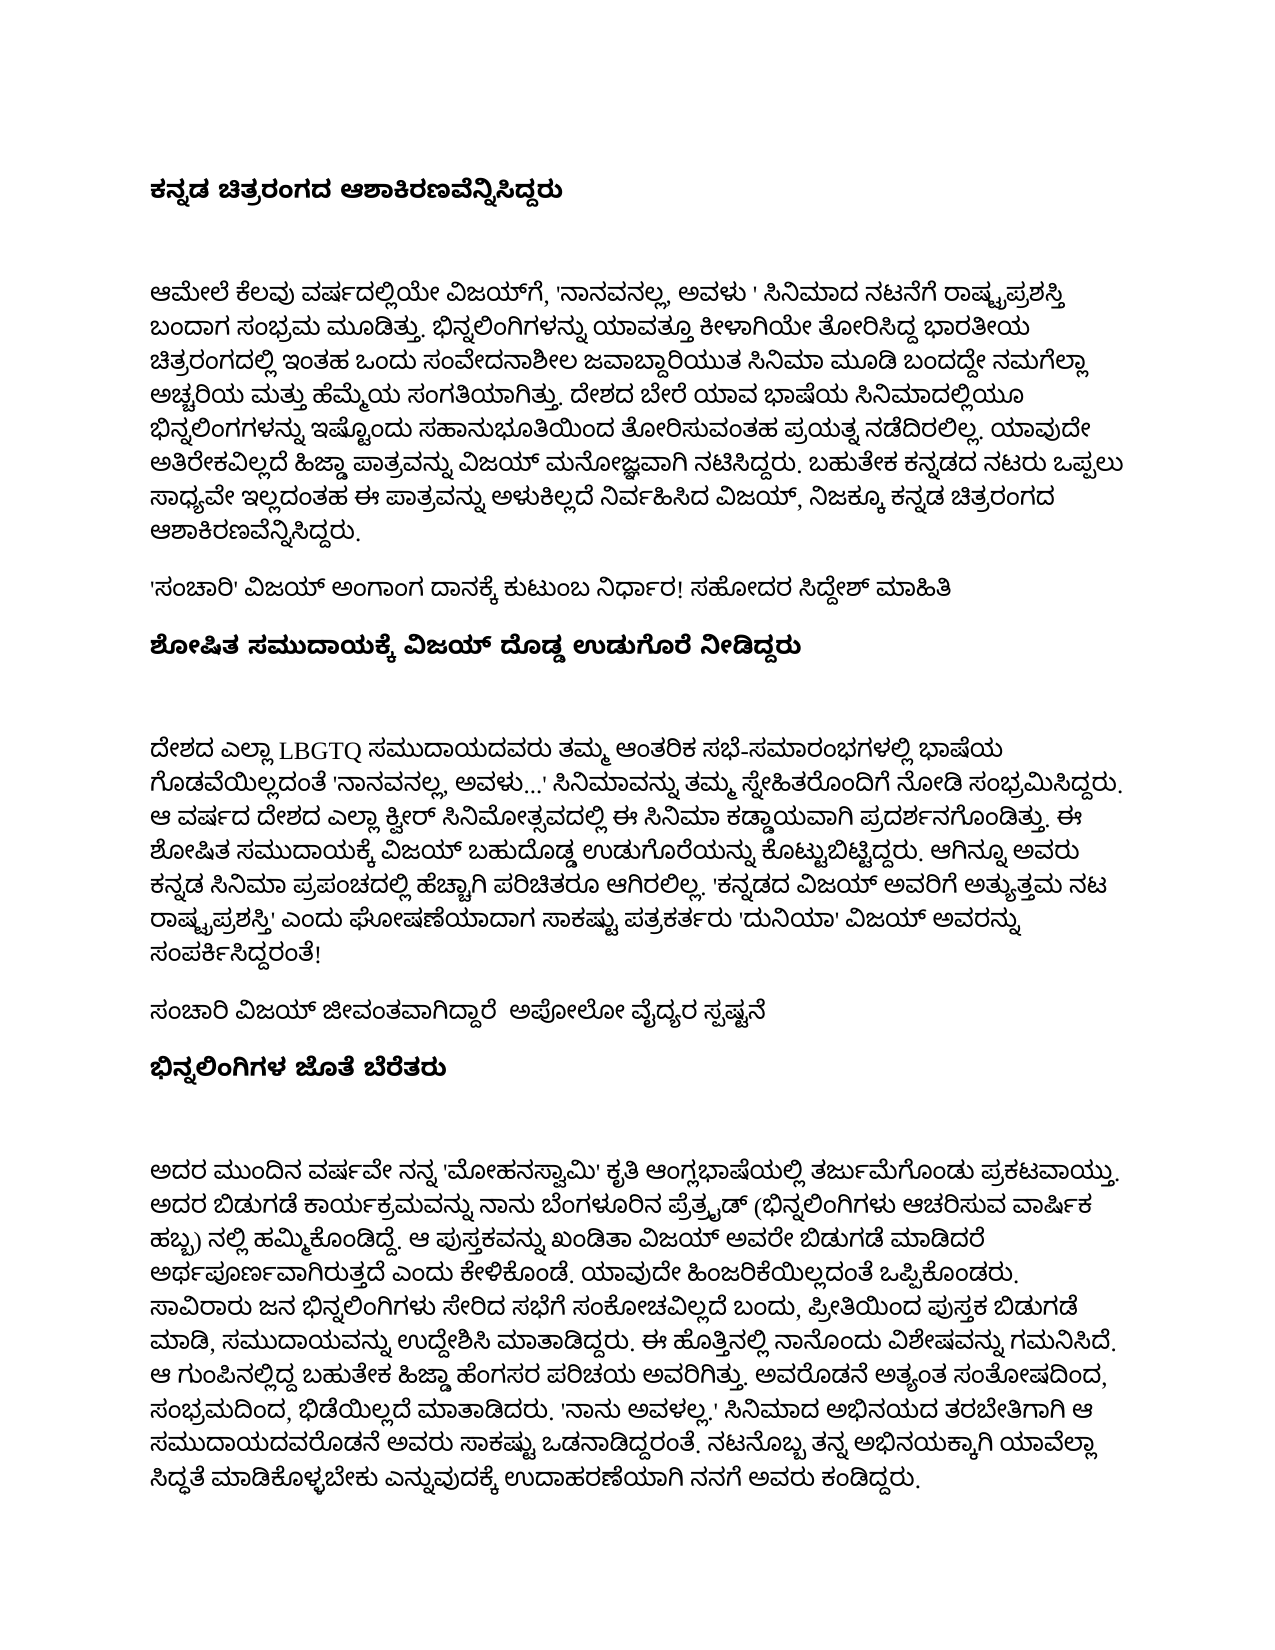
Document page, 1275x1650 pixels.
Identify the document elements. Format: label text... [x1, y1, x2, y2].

text ಆಮೇಲೆ ಕೆಲವು ವರ್ಷದಲ್ಲಿಯೇ ವಿಜಯ್‌ಗೆ, 'ನಾನವನಲ್ಲ, ಅವಳು ' ಸಿನಿಮಾದ ನಟನೆಗೆ ರಾಷ್ಟ್ರಪ್ರಶಸ್ತಿ ಬಂದಾಗ ಸಂಭ್ರಮ ಮೂಡಿತ್ತು. ಭಿನ್ನಲಿಂಗಿಗಳನ್ನು ಯಾವತ್ತೂ ಕೀಳಾಗಿಯೇ ತೋರಿಸಿದ್ದ ಭಾರತೀಯ ಚಿತ್ರರಂಗದಲ್ಲಿ ಇಂತಹ ಒಂದು ಸಂವೇದನಾಶೀಲ ಜವಾಬ್ದಾರಿಯುತ ಸಿನಿಮಾ ಮೂಡಿ ಬಂದದ್ದೇ ನಮಗೆಲ್ಲಾ ಅಚ್ಚರಿಯ ಮತ್ತು ಹೆಮ್ಮೆಯ ಸಂಗತಿಯಾಗಿತ್ತು. ದೇಶದ ಬೇರೆ ಯಾವ ಭಾಷೆಯ ಸಿನಿಮಾದಲ್ಲಿಯೂ ಭಿನ್ನಲಿಂಗಗಳನ್ನು ಇಷ್ಟೊಂದು ಸಹಾನುಭೂತಿಯಿಂದ ತೋರಿಸುವಂತಹ ಪ್ರಯತ್ನ ನಡೆದಿರಲಿಲ್ಲ. ಯಾವುದೇ ಅತಿರೇಕವಿಲ್ಲದೆ ಹಿಜ್ಡಾ ಪಾತ್ರವನ್ನು ವಿಜಯ್‌ ಮನೋಜ್ಞವಾಗಿ ನಟಿಸಿದ್ದರು. ಬಹುತೇಕ ಕನ್ನಡದ ನಟರು ಒಪ್ಪಲು ಸಾಧ್ಯವೇ ಇಲ್ಲದಂತಹ ಈ ಪಾತ್ರವನ್ನು ಅಳುಕಿಲ್ಲದೆ ನಿರ್ವಹಿಸಿದ ವಿಜಯ್‌, ನಿಜಕ್ಕೂ ಕನ್ನಡ ಚಿತ್ರರಂಗದ ಆಶಾಕಿರಣವೆನ್ನಿಸಿದ್ದರು. [150, 276, 1125, 549]
text 'ಸಂಚಾರಿ' ವಿಜಯ್ ಅಂಗಾಂಗ ದಾನಕ್ಕೆ ಕುಟುಂಬ ನಿರ್ಧಾರ! ಸಹೋದರ ಸಿದ್ದೇಶ್‌ ಮಾಹಿತಿ [150, 572, 1125, 606]
subtitle ​ಭಿನ್ನಲಿಂಗಿಗಳ ಜೊತೆ ಬೆರೆತರು [150, 1052, 1125, 1086]
text ದೇಶದ ಎಲ್ಲಾ LBGTQ ಸಮುದಾಯದವರು ತಮ್ಮ ಆಂತರಿಕ ಸಭೆ-ಸಮಾರಂಭಗಳಲ್ಲಿ ಭಾಷೆಯ ಗೊಡವೆಯಿಲ್ಲದಂತೆ 'ನಾನವನಲ್ಲ, ಅವಳು...' ಸಿನಿಮಾವನ್ನು ತಮ್ಮ ಸ್ನೇಹಿತರೊಂದಿಗೆ ನೋಡಿ ಸಂಭ್ರಮಿಸಿದ್ದರು. ಆ ವರ್ಷದ ದೇಶದ ಎಲ್ಲಾ ಕ್ವೀರ್‌ ಸಿನಿಮೋತ್ಸವದಲ್ಲಿ ಈ ಸಿನಿಮಾ ಕಡ್ಡಾಯವಾಗಿ ಪ್ರದರ್ಶನಗೊಂಡಿತ್ತು. ಈ ಶೋಷಿತ ಸಮುದಾಯಕ್ಕೆ ವಿಜಯ್‌ ಬಹುದೊಡ್ಡ ಉಡುಗೊರೆಯನ್ನು ಕೊಟ್ಟುಬಿಟ್ಟಿದ್ದರು. ಆಗಿನ್ನೂ ಅವರು ಕನ್ನಡ ಸಿನಿಮಾ ಪ್ರಪಂಚದಲ್ಲಿ ಹೆಚ್ಚಾಗಿ ಪರಿಚಿತರೂ ಆಗಿರಲಿಲ್ಲ. 'ಕನ್ನಡದ ವಿಜಯ್‌ ಅವರಿಗೆ ಅತ್ಯುತ್ತಮ ನಟ ರಾಷ್ಟ್ರಪ್ರಶಸ್ತಿ' ಎಂದು ಘೋಷಣೆಯಾದಾಗ ಸಾಕಷ್ಟು ಪತ್ರಕರ್ತರು 'ದುನಿಯಾ' ವಿಜಯ್‌ ಅವರನ್ನು ಸಂಪರ್ಕಿಸಿದ್ದರಂತೆ! [150, 732, 1125, 971]
subtitle ಕನ್ನಡ ಚಿತ್ರರಂಗದ ಆಶಾಕಿರಣವೆನ್ನಿಸಿದ್ದರು [150, 173, 1125, 207]
text ಅದರ ಮುಂದಿನ ವರ್ಷವೇ ನನ್ನ 'ಮೋಹನಸ್ವಾಮಿ' ಕೃತಿ ಆಂಗ್ಲಭಾಷೆಯಲ್ಲಿ ತರ್ಜುಮೆಗೊಂಡು ಪ್ರಕಟವಾಯ್ತು. ಅದರ ಬಿಡುಗಡೆ ಕಾರ್ಯಕ್ರಮವನ್ನು ನಾನು ಬೆಂಗಳೂರಿನ ಪ್ರೆತ್ರೖಡ್‌ (ಭಿನ್ನಲಿಂಗಿಗಳು ಆಚರಿಸುವ ವಾರ್ಷಿಕ ಹಬ್ಬ) ನಲ್ಲಿ ಹಮ್ಮಿಕೊಂಡಿದ್ದೆ. ಆ ಪುಸ್ತಕವನ್ನು ಖಂಡಿತಾ ವಿಜಯ್‌ ಅವರೇ ಬಿಡುಗಡೆ ಮಾಡಿದರೆ ಅರ್ಥಪೂರ್ಣವಾಗಿರುತ್ತದೆ ಎಂದು ಕೇಳಿಕೊಂಡೆ. ಯಾವುದೇ ಹಿಂಜರಿಕೆಯಿಲ್ಲದಂತೆ ಒಪ್ಪಿಕೊಂಡರು. ಸಾವಿರಾರು ಜನ ಭಿನ್ನಲಿಂಗಿಗಳು ಸೇರಿದ ಸಭೆಗೆ ಸಂಕೋಚವಿಲ್ಲದೆ ಬಂದು, ಪ್ರೀತಿಯಿಂದ ಪುಸ್ತಕ ಬಿಡುಗಡೆ ಮಾಡಿ, ಸಮುದಾಯವನ್ನು ಉದ್ದೇಶಿಸಿ ಮಾತಾಡಿದ್ದರು. ಈ ಹೊತ್ತಿನಲ್ಲಿ ನಾನೊಂದು ವಿಶೇಷವನ್ನು ಗಮನಿಸಿದೆ. ಆ ಗುಂಪಿನಲ್ಲಿದ್ದ ಬಹುತೇಕ ಹಿಜ್ಡಾ ಹೆಂಗಸರ ಪರಿಚಯ ಅವರಿಗಿತ್ತು. ಅವರೊಡನೆ ಅತ್ಯಂತ ಸಂತೋಷದಿಂದ, ಸಂಭ್ರಮದಿಂದ, ಭಿಡೆಯಿಲ್ಲದೆ ಮಾತಾಡಿದರು. 'ನಾನು ಅವಳಲ್ಲ.' ಸಿನಿಮಾದ ಅಭಿನಯದ ತರಬೇತಿಗಾಗಿ ಆ ಸಮುದಾಯದವರೊಡನೆ ಅವರು ಸಾಕಷ್ಟು ಒಡನಾಡಿದ್ದರಂತೆ. ನಟನೊಬ್ಬ ತನ್ನ ಅಭಿನಯಕ್ಕಾಗಿ ಯಾವೆಲ್ಲಾ ಸಿದ್ಧತೆ ಮಾಡಿಕೊಳ್ಳಬೇಕು ಎನ್ನುವುದಕ್ಕೆ ಉದಾಹರಣೆಯಾಗಿ ನನಗೆ ಅವರು ಕಂಡಿದ್ದರು. [150, 1155, 1125, 1495]
text ಸಂಚಾರಿ ವಿಜಯ್ ಜೀವಂತವಾಗಿದ್ದಾರೆ ಅಪೋಲೋ ವೈದ್ಯರ ಸ್ಪಷ್ಟನೆ [150, 994, 1125, 1028]
subtitle ​ಶೋಷಿತ ಸಮುದಾಯಕ್ಕೆ ವಿಜಯ್‌ ದೊಡ್ಡ ಉಡುಗೊರೆ ನೀಡಿದ್ದರು [150, 630, 1125, 664]
